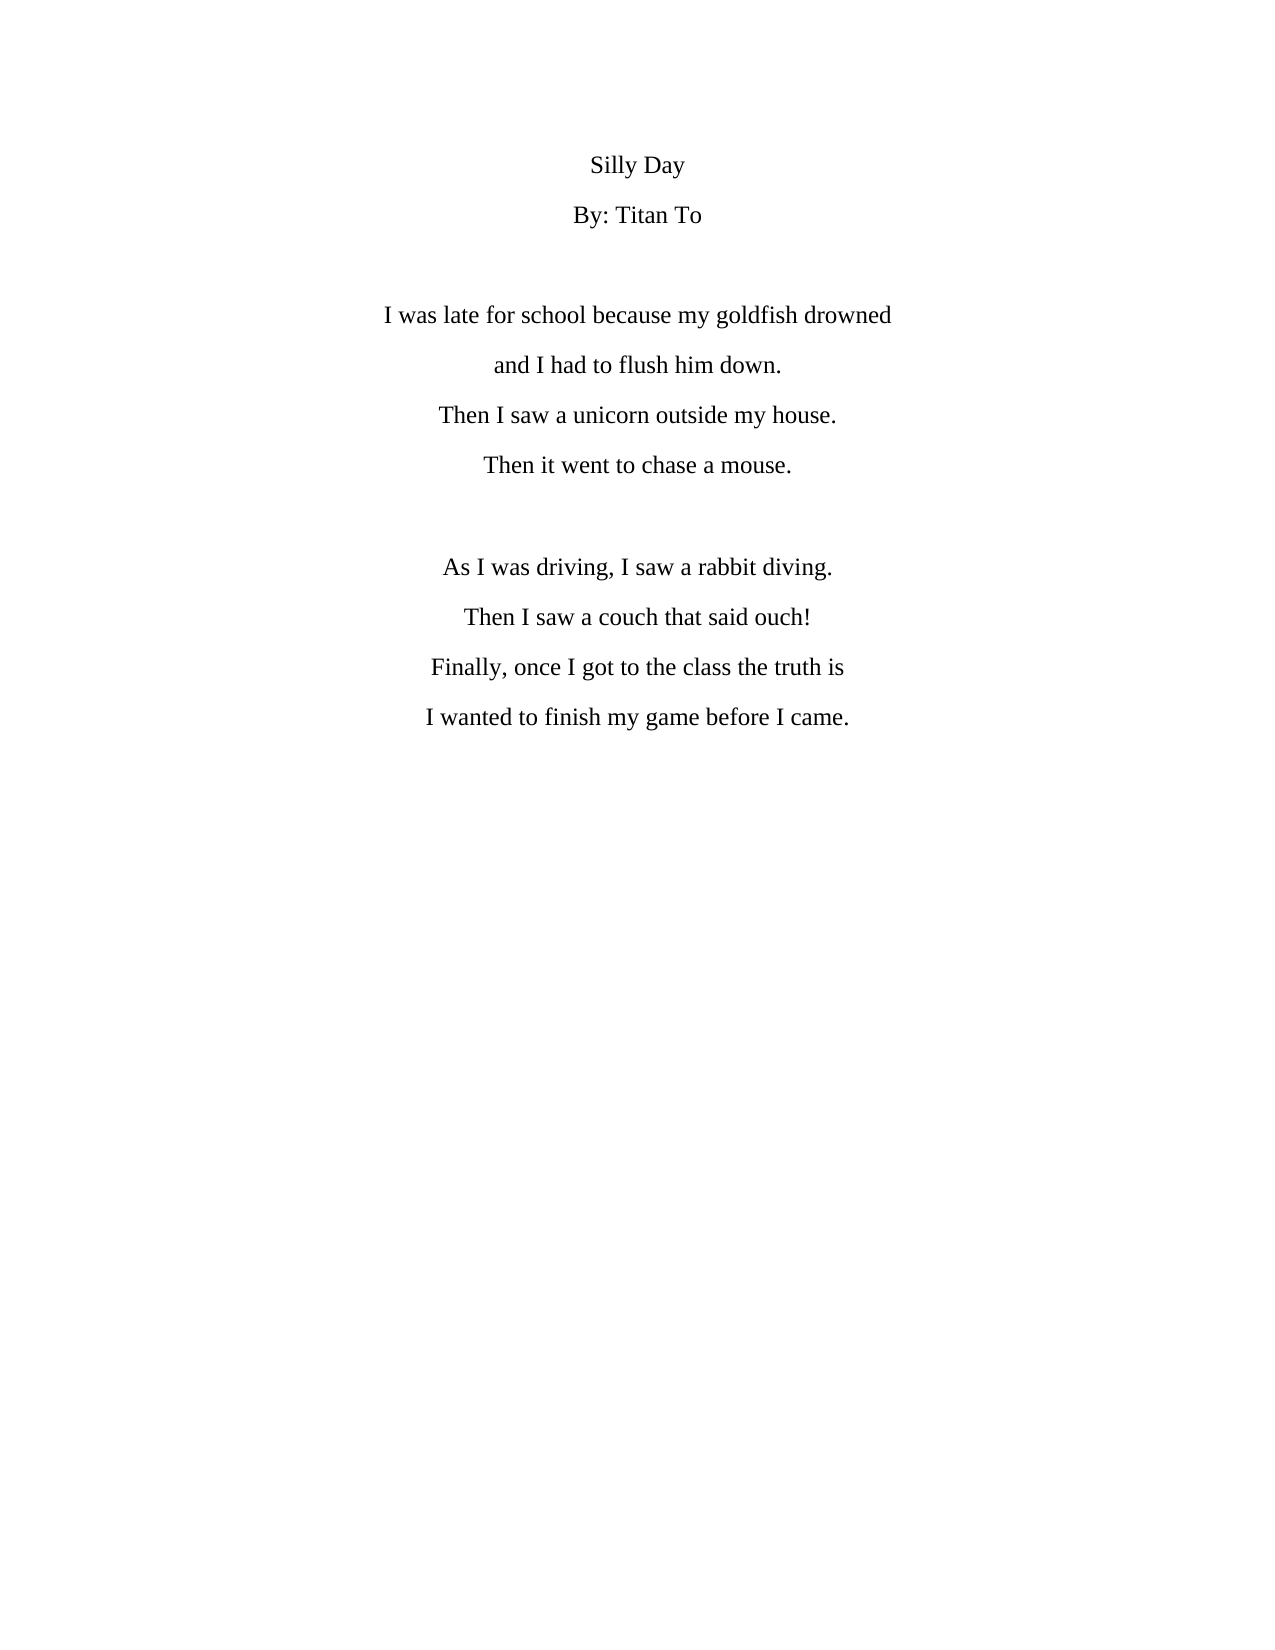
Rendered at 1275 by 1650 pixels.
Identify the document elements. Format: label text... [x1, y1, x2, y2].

text As I was driving, I saw a rabbit diving. [150, 552, 1125, 581]
text Silly Day [150, 150, 1125, 179]
text and I had to flush him down. [150, 350, 1125, 379]
text By: Titan To [150, 200, 1125, 229]
text Finally, once I got to the class the truth is [150, 652, 1125, 681]
text Then I saw a couch that said ouch! [150, 602, 1125, 631]
text I wanted to finish my game before I came. [150, 702, 1125, 731]
text I was late for school because my goldfish drowned [150, 300, 1125, 329]
text Then I saw a unicorn outside my house. [150, 400, 1125, 429]
text Then it went to chase a mouse. [150, 450, 1125, 479]
